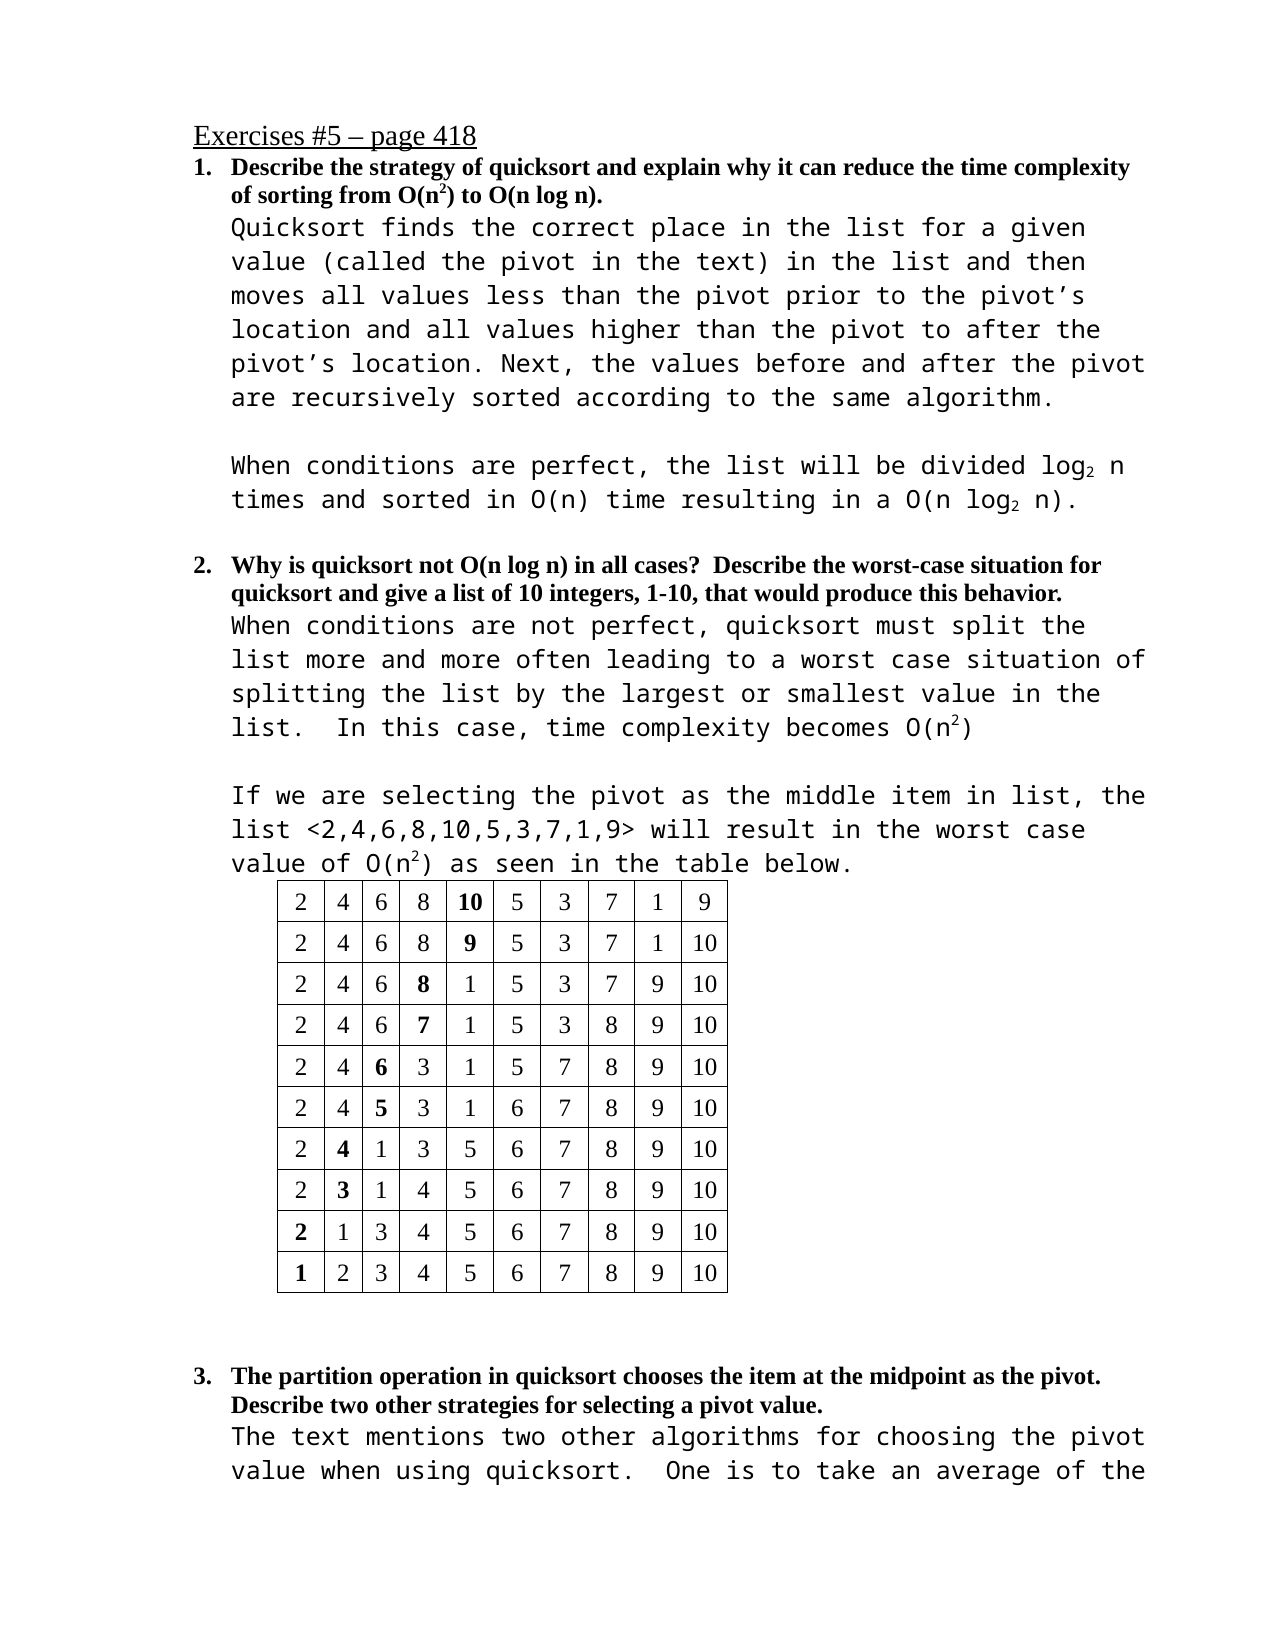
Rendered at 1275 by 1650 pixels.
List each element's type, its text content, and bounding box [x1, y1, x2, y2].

table_cell 7 [541, 1211, 588, 1251]
table_header 3 [541, 881, 588, 921]
table_cell 7 [400, 1005, 446, 1045]
table_cell 6 [494, 1087, 540, 1127]
table_header 2 [278, 881, 324, 921]
table_cell 9 [635, 1170, 681, 1210]
table_cell 5 [494, 1046, 540, 1086]
table_cell 4 [400, 1211, 446, 1251]
table_cell 3 [400, 1046, 446, 1086]
table_cell 6 [494, 1170, 540, 1210]
table_cell 1 [635, 922, 681, 962]
table_cell 6 [494, 1252, 540, 1292]
table_cell 4 [325, 1087, 362, 1127]
table_cell 2 [278, 922, 324, 962]
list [231, 1419, 1157, 1487]
table_cell 3 [363, 1252, 399, 1292]
table_cell 9 [635, 1005, 681, 1045]
table_cell 2 [278, 1211, 324, 1251]
table_cell 8 [589, 1170, 634, 1210]
table_cell 6 [494, 1128, 540, 1168]
list Quicksort finds the correct place in the list for a given value (called the pivot in the text) in the list and then moves all values less than the pivot prior to the pivot’s location and all values higher than the pivot to after the pivot’s location. Next, the values before and after the pivot are recursively sorted according to the same algorithm. [231, 209, 1157, 413]
table_cell 2 [278, 1087, 324, 1127]
table_header 9 [682, 881, 727, 921]
table_cell 5 [447, 1170, 493, 1210]
table_cell 6 [363, 922, 399, 962]
table_cell 10 [682, 1252, 727, 1292]
table_cell 1 [447, 1087, 493, 1127]
list Describe the strategy of quicksort and explain why it can reduce the time complexity of sorting from O(n2) to O(n log n). [193, 152, 1157, 209]
table_cell 5 [494, 963, 540, 1003]
table_cell 4 [400, 1170, 446, 1210]
table_cell 10 [682, 1005, 727, 1045]
table_cell 7 [589, 922, 634, 962]
table_cell 10 [682, 1128, 727, 1168]
table_cell 4 [325, 922, 362, 962]
table_cell 10 [682, 963, 727, 1003]
table_cell 8 [589, 1252, 634, 1292]
table_cell 1 [325, 1211, 362, 1251]
table_cell 8 [400, 922, 446, 962]
table_cell 8 [400, 963, 446, 1003]
table_cell 10 [682, 1211, 727, 1251]
table_cell 8 [589, 1046, 634, 1086]
table_cell 2 [278, 963, 324, 1003]
table_cell 7 [541, 1087, 588, 1127]
table_cell 4 [325, 963, 362, 1003]
table_cell 3 [400, 1128, 446, 1168]
table_cell 9 [635, 963, 681, 1003]
table_cell 3 [363, 1211, 399, 1251]
table_cell 3 [400, 1087, 446, 1127]
list If we are selecting the pivot as the middle item in list, the list <2,4,6,8,10,5,3,7,1,9> will result in the worst case value of O(n2) as seen in the table below. [231, 778, 1157, 880]
table_cell 1 [363, 1170, 399, 1210]
table_cell 9 [635, 1128, 681, 1168]
table_cell 2 [278, 1046, 324, 1086]
table_cell 6 [363, 963, 399, 1003]
table_cell 3 [541, 1005, 588, 1045]
table_header 7 [589, 881, 634, 921]
table_cell 5 [363, 1087, 399, 1127]
table_cell 8 [589, 1128, 634, 1168]
table_header 6 [363, 881, 399, 921]
table_cell 6 [363, 1046, 399, 1086]
table_cell 6 [363, 1005, 399, 1045]
table_header 10 [447, 881, 493, 921]
table_cell 5 [494, 1005, 540, 1045]
table_cell 1 [278, 1252, 324, 1292]
table_cell 10 [682, 1170, 727, 1210]
table_cell 5 [447, 1211, 493, 1251]
table_cell 5 [494, 922, 540, 962]
table_cell 7 [541, 1252, 588, 1292]
table_cell 3 [541, 922, 588, 962]
table_cell 5 [447, 1252, 493, 1292]
table_cell 10 [682, 922, 727, 962]
table_cell 3 [541, 963, 588, 1003]
table_cell 2 [278, 1128, 324, 1168]
table_header 8 [400, 881, 446, 921]
table_cell 7 [541, 1128, 588, 1168]
table_cell 8 [589, 1087, 634, 1127]
table_cell 4 [325, 1005, 362, 1045]
table_cell 3 [325, 1170, 362, 1210]
table_cell 7 [541, 1170, 588, 1210]
table_cell 2 [325, 1252, 362, 1292]
table_cell 7 [541, 1046, 588, 1086]
table_cell 9 [635, 1252, 681, 1292]
table_cell 1 [447, 963, 493, 1003]
list Exercises #5 – page 418 [193, 118, 1157, 152]
table_cell 4 [325, 1046, 362, 1086]
table_cell 5 [447, 1128, 493, 1168]
list The partition operation in quicksort chooses the item at the midpoint as the pivot. Describe two other strategies for selecting a pivot value. [193, 1361, 1157, 1419]
table_header 5 [494, 881, 540, 921]
table_cell 8 [589, 1005, 634, 1045]
table_cell 9 [447, 922, 493, 962]
list When conditions are perfect, the list will be divided log2 n times and sorted in O(n) time resulting in a O(n log2 n). [231, 448, 1157, 516]
table_cell 2 [278, 1170, 324, 1210]
table_cell 2 [278, 1005, 324, 1045]
table_cell 1 [363, 1128, 399, 1168]
table_header 1 [635, 881, 681, 921]
table_cell 6 [494, 1211, 540, 1251]
table_cell 1 [447, 1005, 493, 1045]
table_cell 9 [635, 1087, 681, 1127]
table_cell 9 [635, 1211, 681, 1251]
table_cell 10 [682, 1087, 727, 1127]
table_header 4 [325, 881, 362, 921]
list Why is quicksort not O(n log n) in all cases? Describe the worst-case situation for quicksort and give a list of 10 integers, 1-10, that would produce this behavior. [193, 550, 1157, 607]
table_cell 1 [447, 1046, 493, 1086]
table_cell 8 [589, 1211, 634, 1251]
table_cell 9 [635, 1046, 681, 1086]
table_cell 7 [589, 963, 634, 1003]
list When conditions are not perfect, quicksort must split the list more and more often leading to a worst case situation of splitting the list by the largest or smallest value in the list. In this case, time complexity becomes O(n2) [231, 607, 1157, 743]
table_cell 10 [682, 1046, 727, 1086]
table_cell 4 [325, 1128, 362, 1168]
table_cell 4 [400, 1252, 446, 1292]
